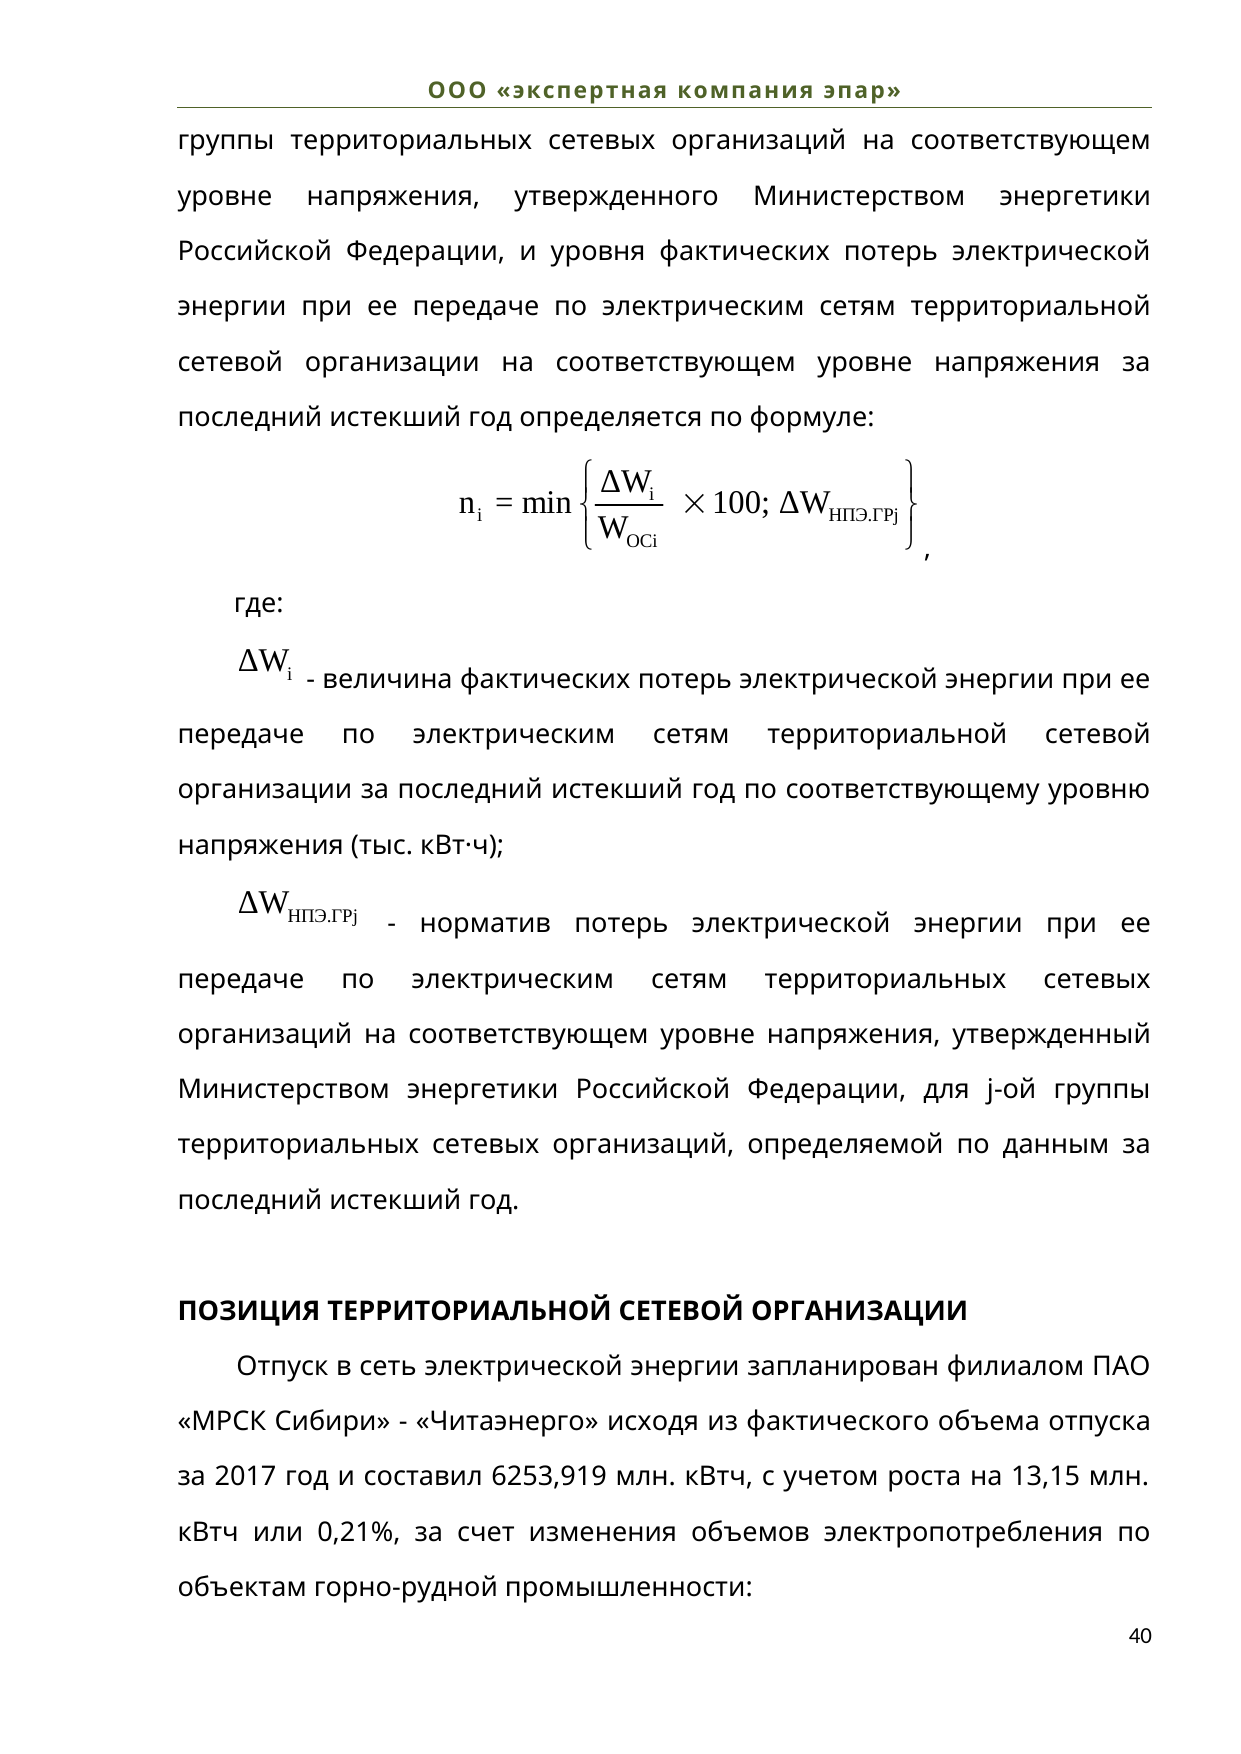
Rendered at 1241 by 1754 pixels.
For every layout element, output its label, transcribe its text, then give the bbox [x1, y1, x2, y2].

text где: [177, 583, 1152, 620]
text ПОЗИЦИЯ ТЕРРИТОРИАЛЬНОЙ СЕТЕВОЙ ОРГАНИЗАЦИИ [177, 1291, 1152, 1328]
text - норматив потерь электрической энергии при ее передаче по электрическим сетям территориальных сетевых организаций на соответствующем уровне напряжения, утвержденный Министерством энергетики Российской Федерации, для j-ой группы территориальных сетевых организаций, определяемой по данным за последний истекший год. [177, 881, 1152, 1217]
text - величина фактических потерь электрической энергии при ее передаче по электрическим сетям территориальной сетевой организации за последний истекший год по соответствующему уровню напряжения (тыс. кВт·ч); [177, 639, 1152, 862]
text Отпуск в сеть электрической энергии запланирован филиалом ПАО «МРСК Сибири» - «Читаэнерго» исходя из фактического объема отпуска за 2017 год и составил 6253,919 млн. кВтч, с учетом роста на 13,15 млн. кВтч или 0,21%, за счет изменения объемов электропотребления по объектам горно-рудной промышленности: [177, 1346, 1152, 1604]
text , [177, 453, 1152, 565]
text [177, 121, 1152, 434]
